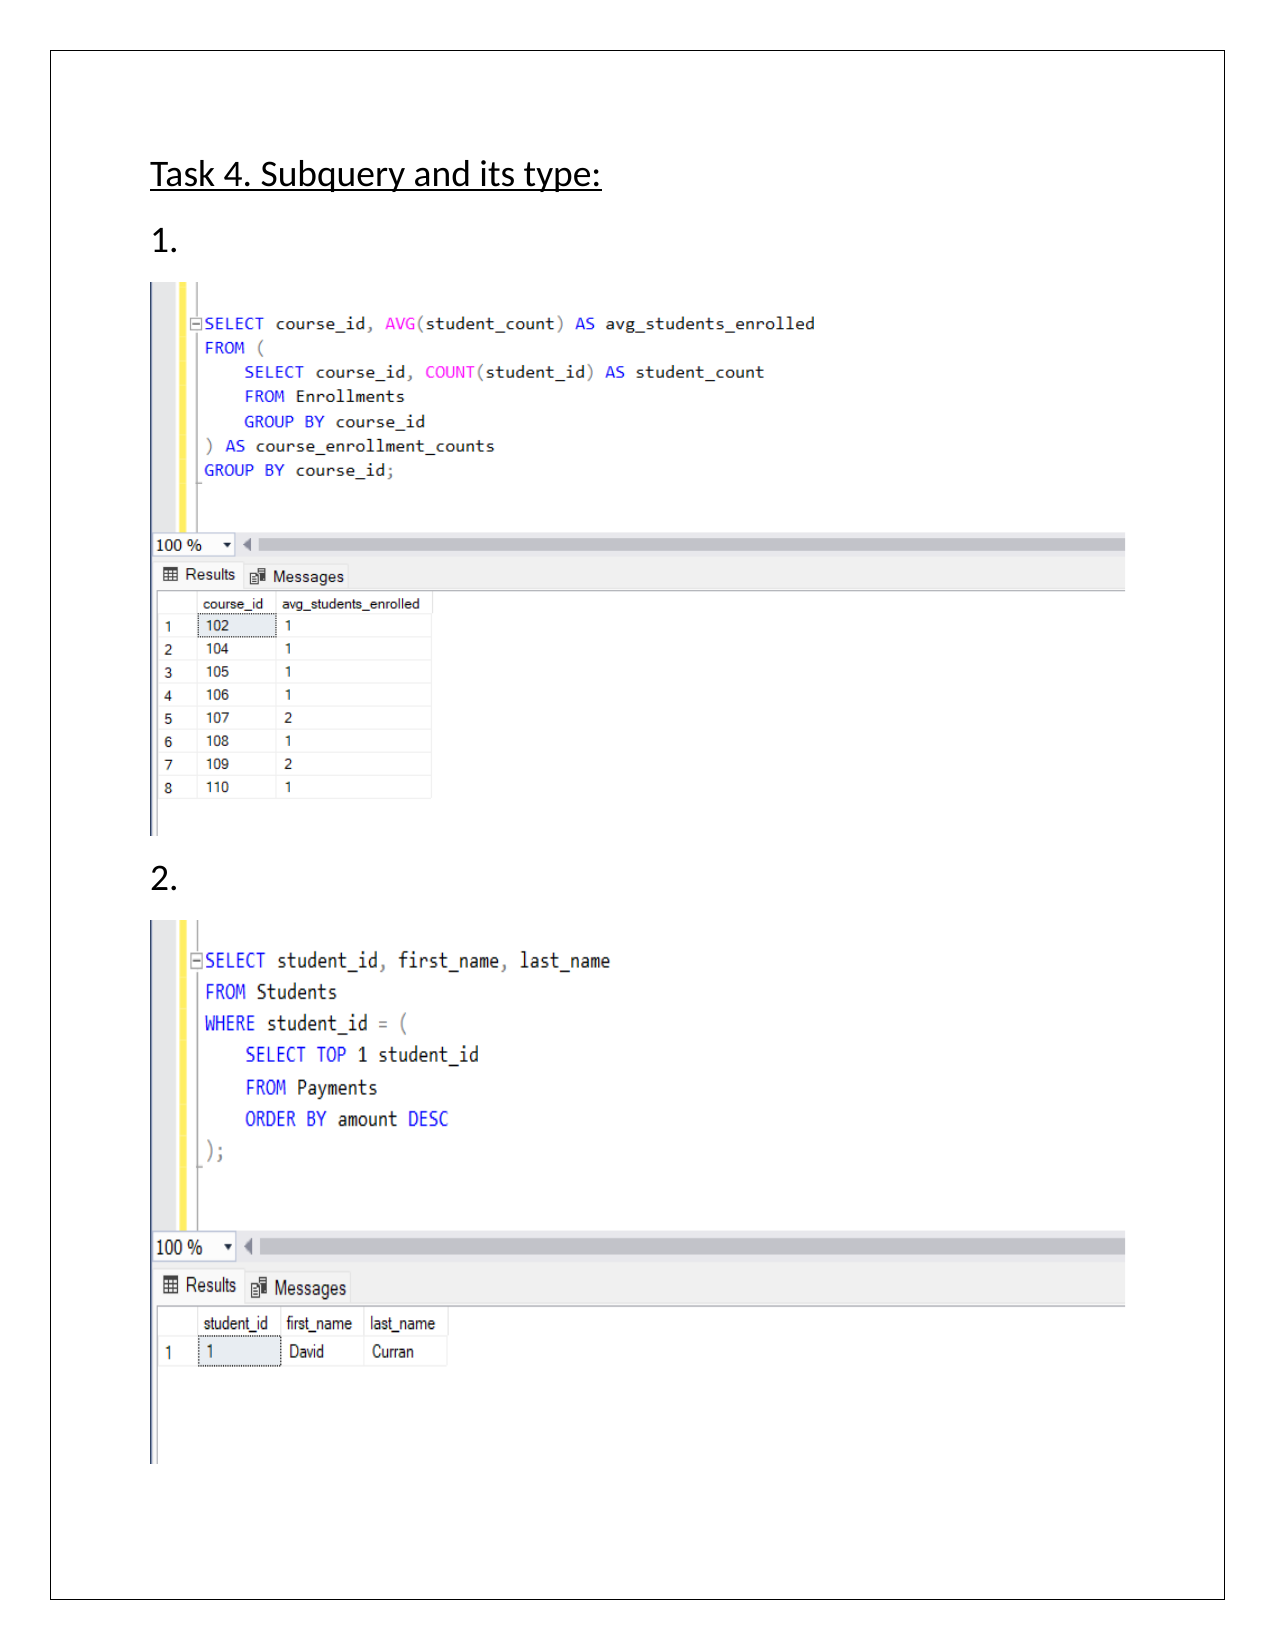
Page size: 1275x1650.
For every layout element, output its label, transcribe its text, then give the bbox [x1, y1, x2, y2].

text Task 4. Subquery and its type: [150, 150, 1125, 196]
text 2. [150, 854, 1125, 900]
text 1. [150, 216, 1125, 262]
picture [150, 282, 1125, 836]
picture [150, 920, 1125, 1464]
